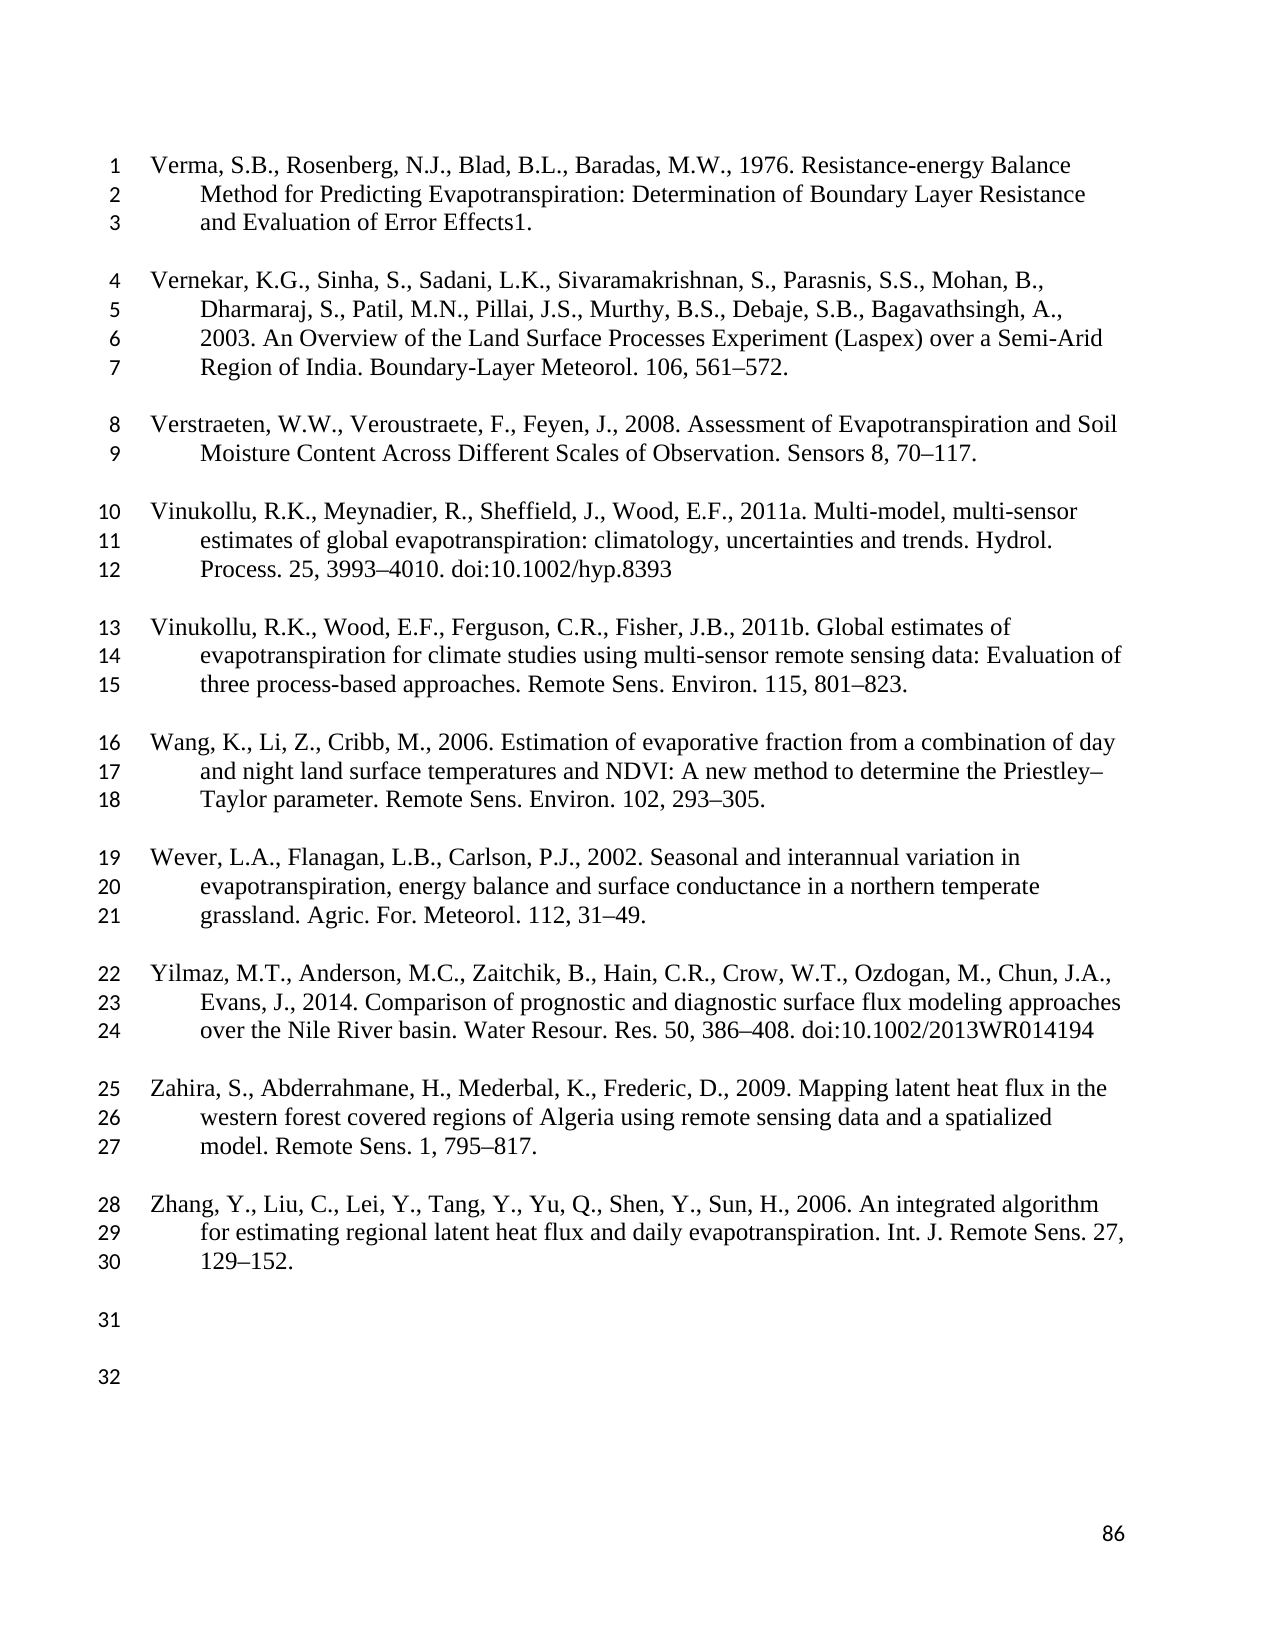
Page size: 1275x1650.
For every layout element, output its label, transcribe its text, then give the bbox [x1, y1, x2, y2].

text Zhang, Y., Liu, C., Lei, Y., Tang, Y., Yu, Q., Shen, Y., Sun, H., 2006. An integrated algorithm for estimating regional latent heat flux and daily evapotranspiration. Int. J. Remote Sens. 27, 129–152. [150, 1189, 1125, 1275]
text Vinukollu, R.K., Wood, E.F., Ferguson, C.R., Fisher, J.B., 2011b. Global estimates of evapotranspiration for climate studies using multi-sensor remote sensing data: Evaluation of three process-based approaches. Remote Sens. Environ. 115, 801–823. [150, 612, 1125, 698]
text Vernekar, K.G., Sinha, S., Sadani, L.K., Sivaramakrishnan, S., Parasnis, S.S., Mohan, B., Dharmaraj, S., Patil, M.N., Pillai, J.S., Murthy, B.S., Debaje, S.B., Bagavathsingh, A., 2003. An Overview of the Land Surface Processes Experiment (Laspex) over a Semi-Arid Region of India. Boundary-Layer Meteorol. 106, 561–572. [150, 265, 1125, 380]
text Verma, S.B., Rosenberg, N.J., Blad, B.L., Baradas, M.W., 1976. Resistance-energy Balance Method for Predicting Evapotranspiration: Determination of Boundary Layer Resistance and Evaluation of Error Effects1. [150, 150, 1125, 236]
text Wang, K., Li, Z., Cribb, M., 2006. Estimation of evaporative fraction from a combination of day and night land surface temperatures and NDVI: A new method to determine the Priestley–Taylor parameter. Remote Sens. Environ. 102, 293–305. [150, 727, 1125, 813]
text Vinukollu, R.K., Meynadier, R., Sheffield, J., Wood, E.F., 2011a. Multi-model, multi-sensor estimates of global evapotranspiration: climatology, uncertainties and trends. Hydrol. Process. 25, 3993–4010. doi:10.1002/hyp.8393 [150, 496, 1125, 582]
text Wever, L.A., Flanagan, L.B., Carlson, P.J., 2002. Seasonal and interannual variation in evapotranspiration, energy balance and surface conductance in a northern temperate grassland. Agric. For. Meteorol. 112, 31–49. [150, 842, 1125, 929]
text Yilmaz, M.T., Anderson, M.C., Zaitchik, B., Hain, C.R., Crow, W.T., Ozdogan, M., Chun, J.A., Evans, J., 2014. Comparison of prognostic and diagnostic surface flux modeling approaches over the Nile River basin. Water Resour. Res. 50, 386–408. doi:10.1002/2013WR014194 [150, 958, 1125, 1044]
text Verstraeten, W.W., Veroustraete, F., Feyen, J., 2008. Assessment of Evapotranspiration and Soil Moisture Content Across Different Scales of Observation. Sensors 8, 70–117. [150, 409, 1125, 467]
text Zahira, S., Abderrahmane, H., Mederbal, K., Frederic, D., 2009. Mapping latent heat flux in the western forest covered regions of Algeria using remote sensing data and a spatialized model. Remote Sens. 1, 795–817. [150, 1073, 1125, 1159]
